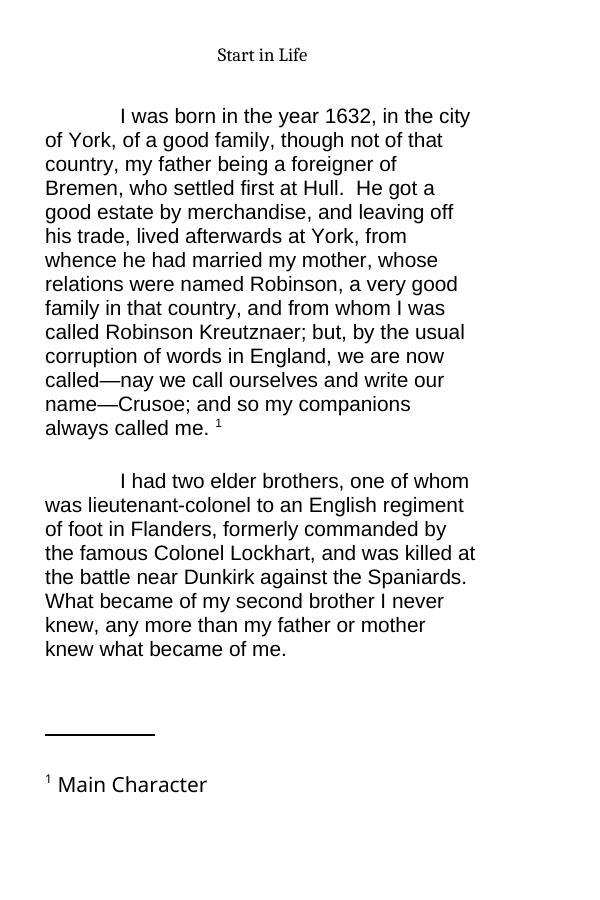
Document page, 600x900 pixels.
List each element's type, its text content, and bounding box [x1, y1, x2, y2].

text I had two elder brothers, one of whom was lieutenant-colonel to an English regiment of foot in Flanders, formerly commanded by the famous Colonel Lockhart, and was killed at the battle near Dunkirk against the Spaniards. What became of my second brother I never knew, any more than my father or mother knew what became of me. [45, 469, 480, 660]
text I was born in the year 1632, in the city of York, of a good family, though not of that country, my father being a foreigner of Bremen, who settled first at Hull. He got a good estate by merchandise, and leaving off his trade, lived afterwards at York, from whence he had married my mother, whose relations were named Robinson, a very good family in that country, and from whom I was called Robinson Kreutznaer; but, by the usual corruption of words in England, we are now called—nay we call ourselves and write our name—Crusoe; and so my companions always called me. [45, 104, 480, 439]
